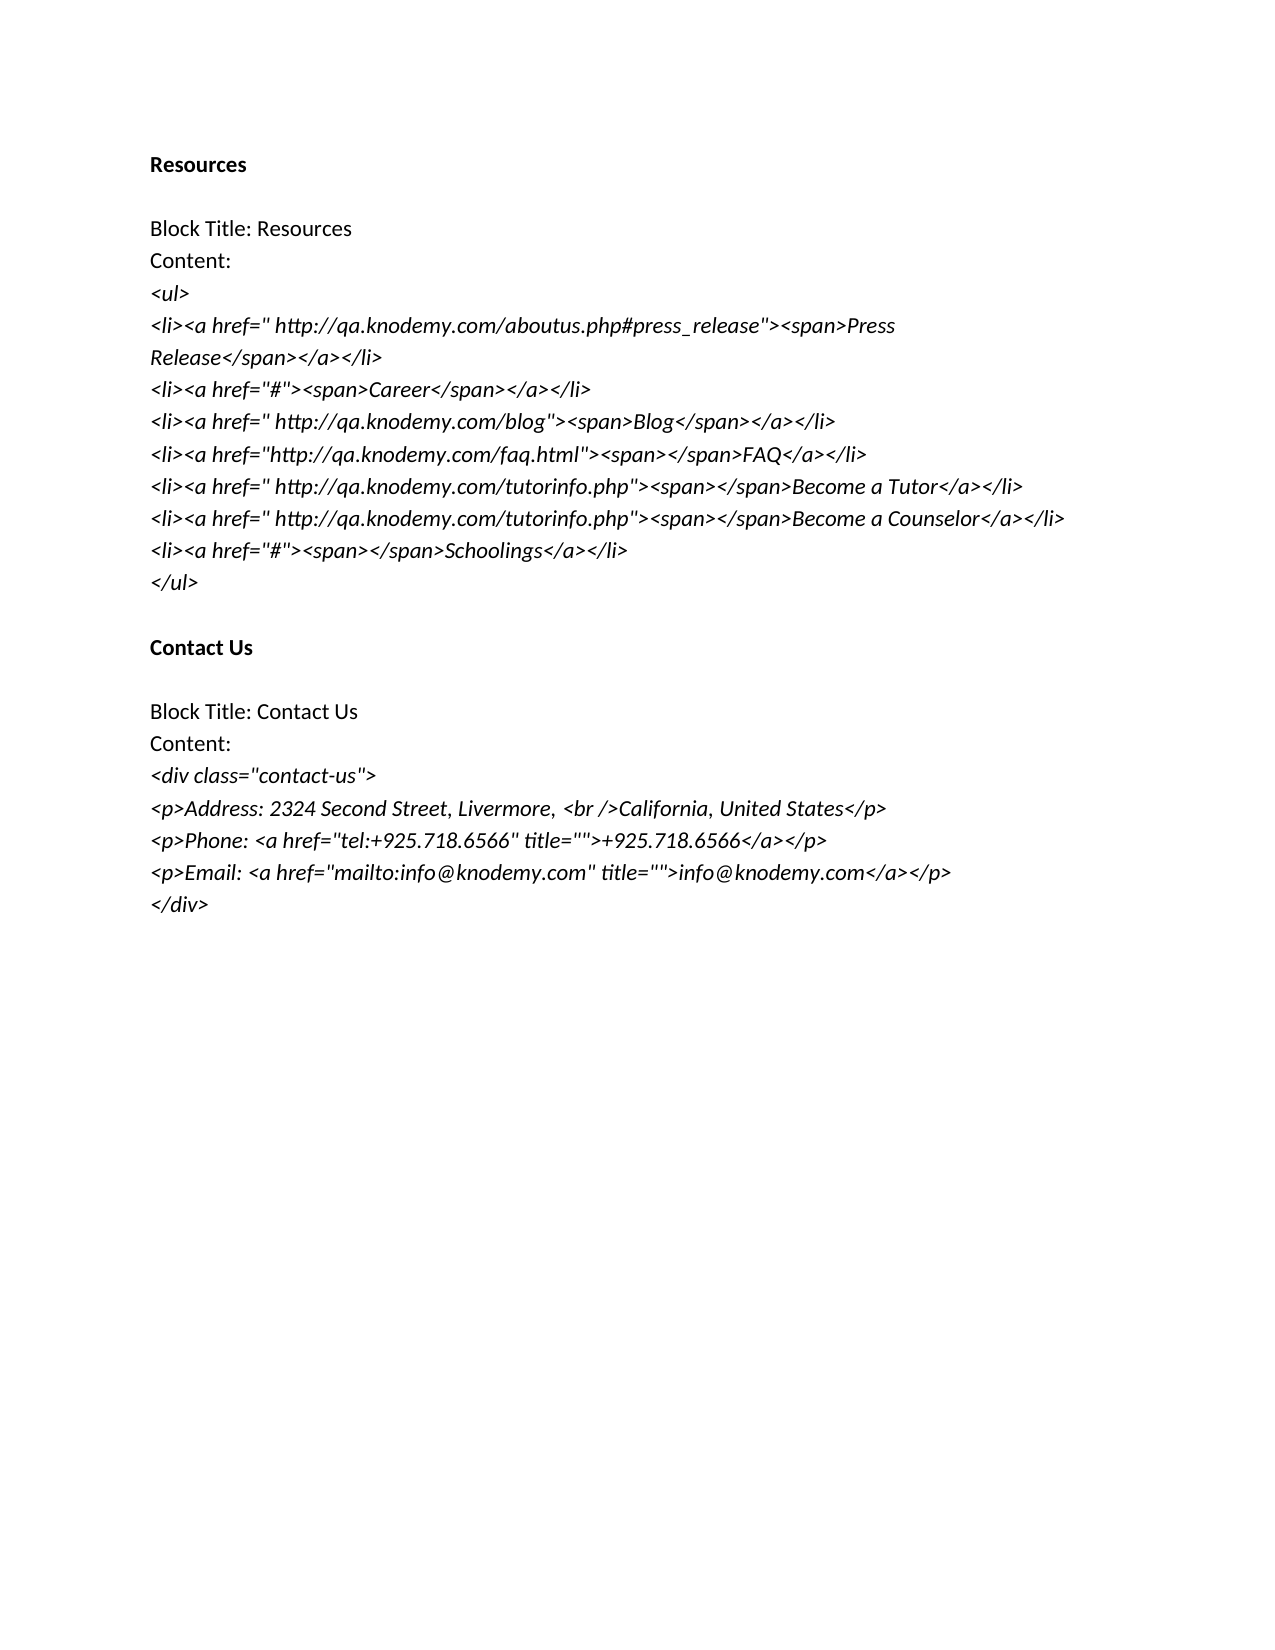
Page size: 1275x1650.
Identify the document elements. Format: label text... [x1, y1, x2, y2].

text Resources [150, 150, 1125, 178]
text Content: [150, 247, 1125, 274]
text Block Title: Contact Us [150, 697, 1125, 725]
text <li><a href=" http://qa.knodemy.com/blog"><span>Blog</span></a></li> [150, 407, 1125, 436]
text Content: [150, 729, 1125, 757]
text <ul> [150, 279, 1125, 307]
text </div> [150, 890, 1125, 918]
text <div class="contact-us"> [150, 762, 1125, 789]
text <li><a href=" http://qa.knodemy.com/tutorinfo.php"><span></span>Become a Tutor</a></li> [150, 472, 1125, 500]
text Block Title: Resources [150, 214, 1125, 242]
text <li><a href="#"><span>Career</span></a></li> [150, 375, 1125, 403]
text <p>Address: 2324 Second Street, Livermore, <br />California, United States</p> [150, 794, 1125, 822]
text <p>Phone: <a href="tel:+925.718.6566" title="">+925.718.6566</a></p> [150, 826, 1125, 854]
text <li><a href=" http://qa.knodemy.com/tutorinfo.php"><span></span>Become a Counselor</a></li> [150, 504, 1125, 532]
text <p>Email: <a href="mailto:info@knodemy.com" title="">info@knodemy.com</a></p> [150, 858, 1125, 886]
text Contact Us [150, 633, 1125, 661]
text </ul> [150, 568, 1125, 596]
text <li><a href="#"><span></span>Schoolings</a></li> [150, 536, 1125, 564]
text <li><a href="http://qa.knodemy.com/faq.html"><span></span>FAQ</a></li> [150, 440, 1125, 468]
text <li><a href=" http://qa.knodemy.com/aboutus.php#press_release"><span>Press Release</span></a></li> [150, 311, 1125, 371]
